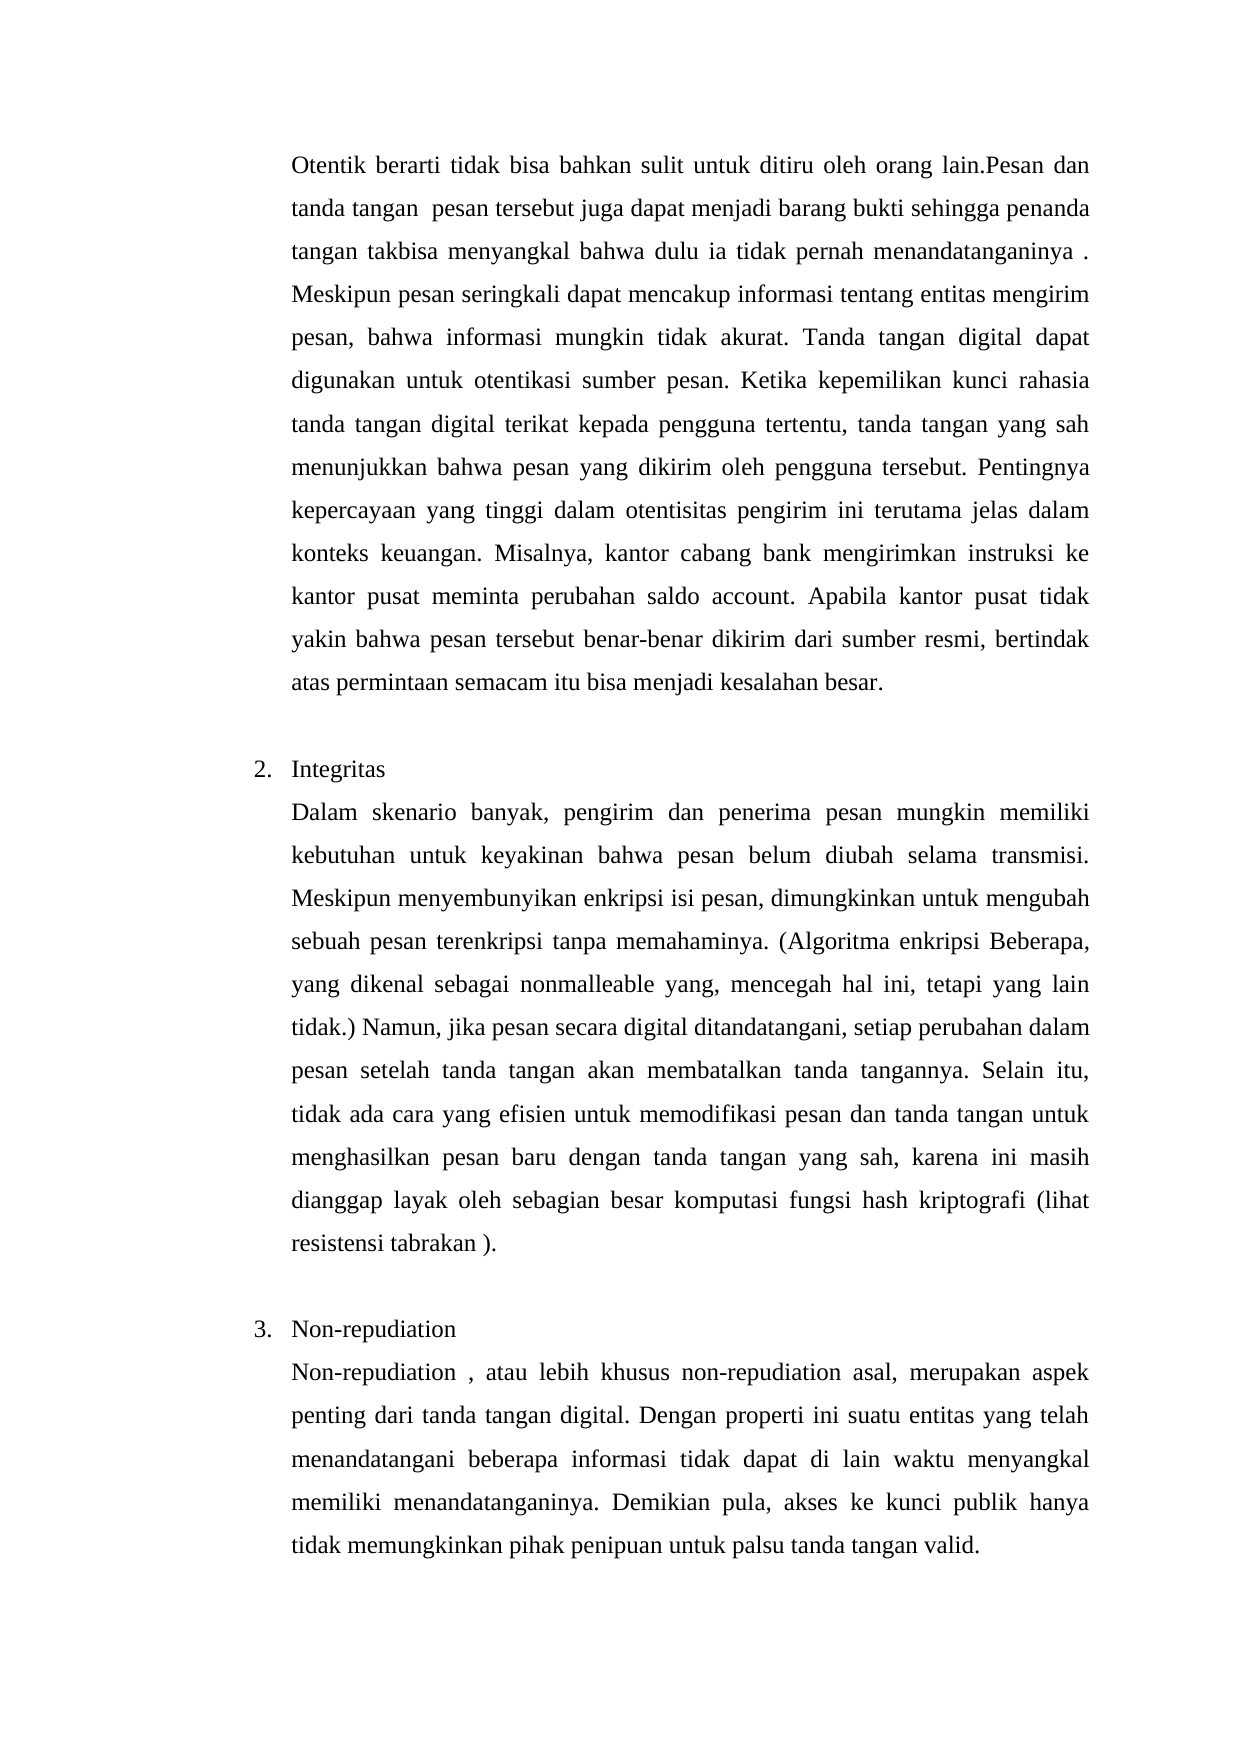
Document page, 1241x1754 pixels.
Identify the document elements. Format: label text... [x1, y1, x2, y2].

list Non-repudiation , atau lebih khusus non-repudiation asal, merupakan aspek penting dari tanda tangan digital. Dengan properti ini suatu entitas yang telah menandatangani beberapa informasi tidak dapat di lain waktu menyangkal memiliki menandatanganinya. Demikian pula, akses ke kunci publik hanya tidak memungkinkan pihak penipuan untuk palsu tanda tangan valid. [291, 1357, 1090, 1559]
list Non-repudiation [253, 1314, 1090, 1343]
list Integritas [253, 754, 1090, 782]
list Otentik berarti tidak bisa bahkan sulit untuk ditiru oleh orang lain.Pesan dan tanda tangan pesan tersebut juga dapat menjadi barang bukti sehingga penanda tangan takbisa menyangkal bahwa dulu ia tidak pernah menandatanganinya . Meskipun pesan seringkali dapat mencakup informasi tentang entitas mengirim pesan, bahwa informasi mungkin tidak akurat. Tanda tangan digital dapat digunakan untuk otentikasi sumber pesan. Ketika kepemilikan kunci rahasia tanda tangan digital terikat kepada pengguna tertentu, tanda tangan yang sah menunjukkan bahwa pesan yang dikirim oleh pengguna tersebut. Pentingnya kepercayaan yang tinggi dalam otentisitas pengirim ini terutama jelas dalam konteks keuangan. Misalnya, kantor cabang bank mengirimkan instruksi ke kantor pusat meminta perubahan saldo account. Apabila kantor pusat tidak yakin bahwa pesan tersebut benar-benar dikirim dari sumber resmi, bertindak atas permintaan semacam itu bisa menjadi kesalahan besar. [291, 150, 1090, 696]
list Dalam skenario banyak, pengirim dan penerima pesan mungkin memiliki kebutuhan untuk keyakinan bahwa pesan belum diubah selama transmisi. Meskipun menyembunyikan enkripsi isi pesan, dimungkinkan untuk mengubah sebuah pesan terenkripsi tanpa memahaminya. (Algoritma enkripsi Beberapa, yang dikenal sebagai nonmalleable yang, mencegah hal ini, tetapi yang lain tidak.) Namun, jika pesan secara digital ditandatangani, setiap perubahan dalam pesan setelah tanda tangan akan membatalkan tanda tangannya. Selain itu, tidak ada cara yang efisien untuk memodifikasi pesan dan tanda tangan untuk menghasilkan pesan baru dengan tanda tangan yang sah, karena ini masih dianggap layak oleh sebagian besar komputasi fungsi hash kriptografi (lihat resistensi tabrakan ). [291, 797, 1090, 1257]
